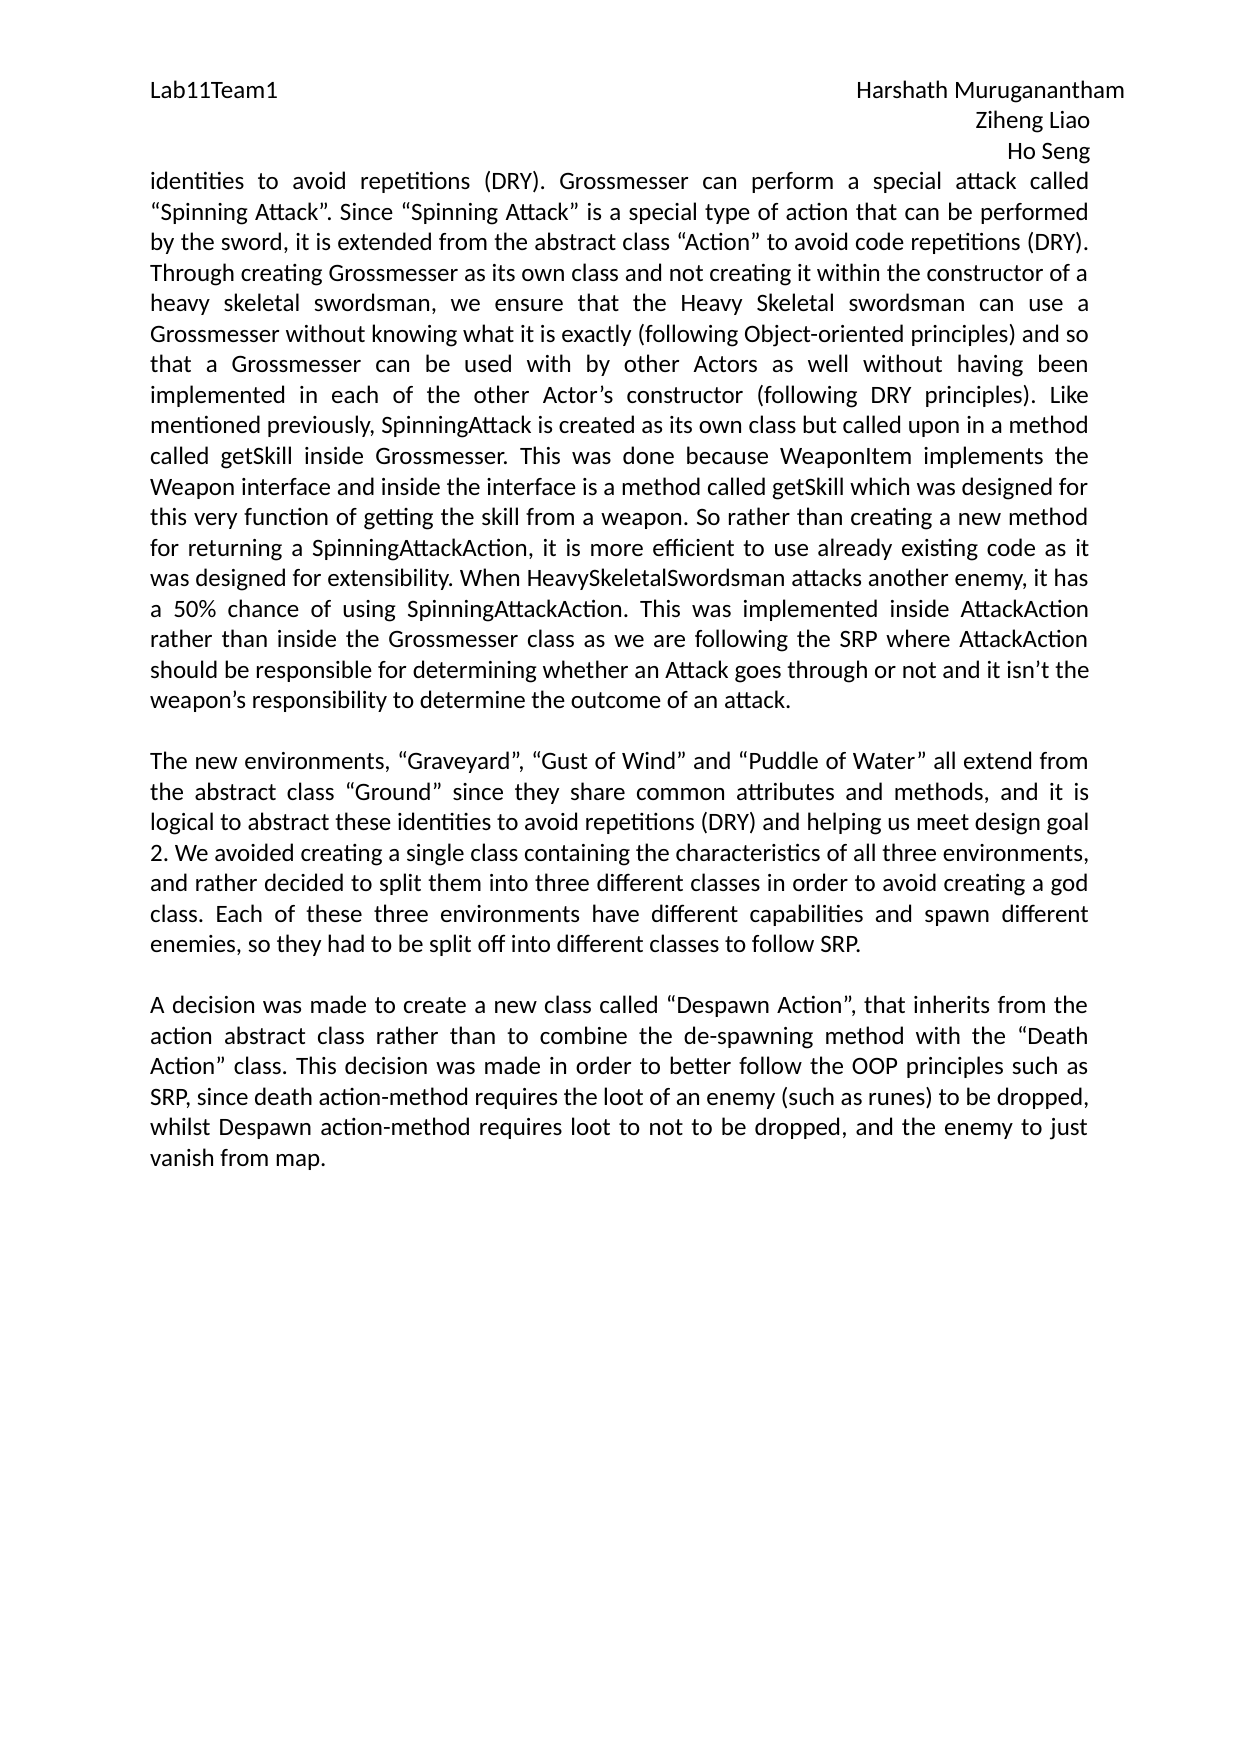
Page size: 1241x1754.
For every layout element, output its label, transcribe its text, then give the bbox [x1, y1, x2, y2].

text A decision was made to create a new class called “Despawn Action”, that inherits from the action abstract class rather than to combine the de-spawning method with the “Death Action” class. This decision was made in order to better follow the OOP principles such as SRP, since death action-method requires the loot of an enemy (such as runes) to be dropped, whilst Despawn action-method requires loot to not to be dropped, and the enemy to just vanish from map. [150, 989, 1090, 1173]
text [150, 165, 1090, 715]
text The new environments, “Graveyard”, “Gust of Wind” and “Puddle of Water” all extend from the abstract class “Ground” since they share common attributes and methods, and it is logical to abstract these identities to avoid repetitions (DRY) and helping us meet design goal 2. We avoided creating a single class containing the characteristics of all three environments, and rather decided to split them into three different classes in order to avoid creating a god class. Each of these three environments have different capabilities and spawn different enemies, so they had to be split off into different classes to follow SRP. [150, 745, 1090, 959]
